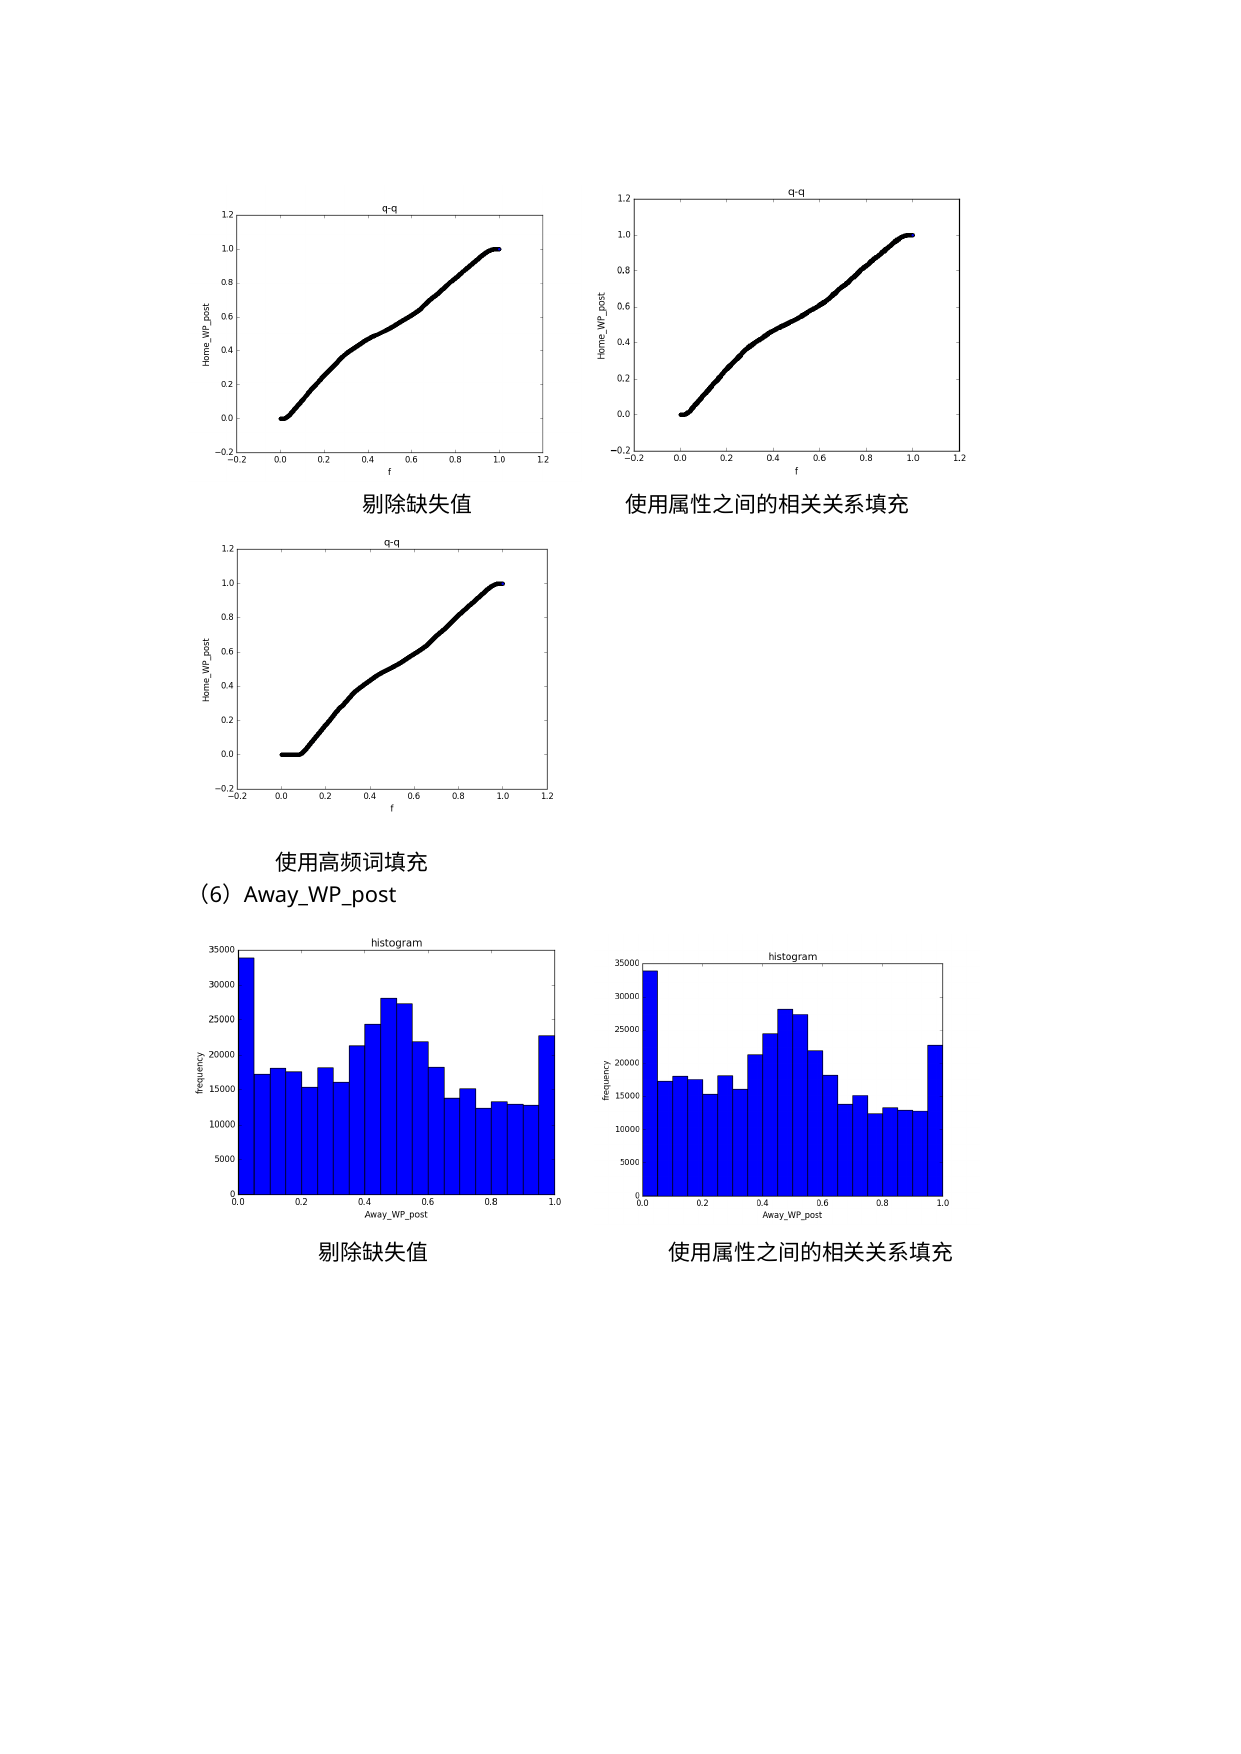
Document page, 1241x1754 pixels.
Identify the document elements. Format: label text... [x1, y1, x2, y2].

picture [187, 167, 1000, 482]
list 剔除缺失值 使用属性之间的相关关系填充 [319, 487, 1053, 519]
picture [187, 919, 981, 1225]
list 使用高频词填充 [231, 844, 1053, 877]
list Away_WP_post [187, 877, 1053, 909]
picture [187, 519, 587, 819]
list 剔除缺失值 使用属性之间的相关关系填充 [275, 1234, 1053, 1267]
